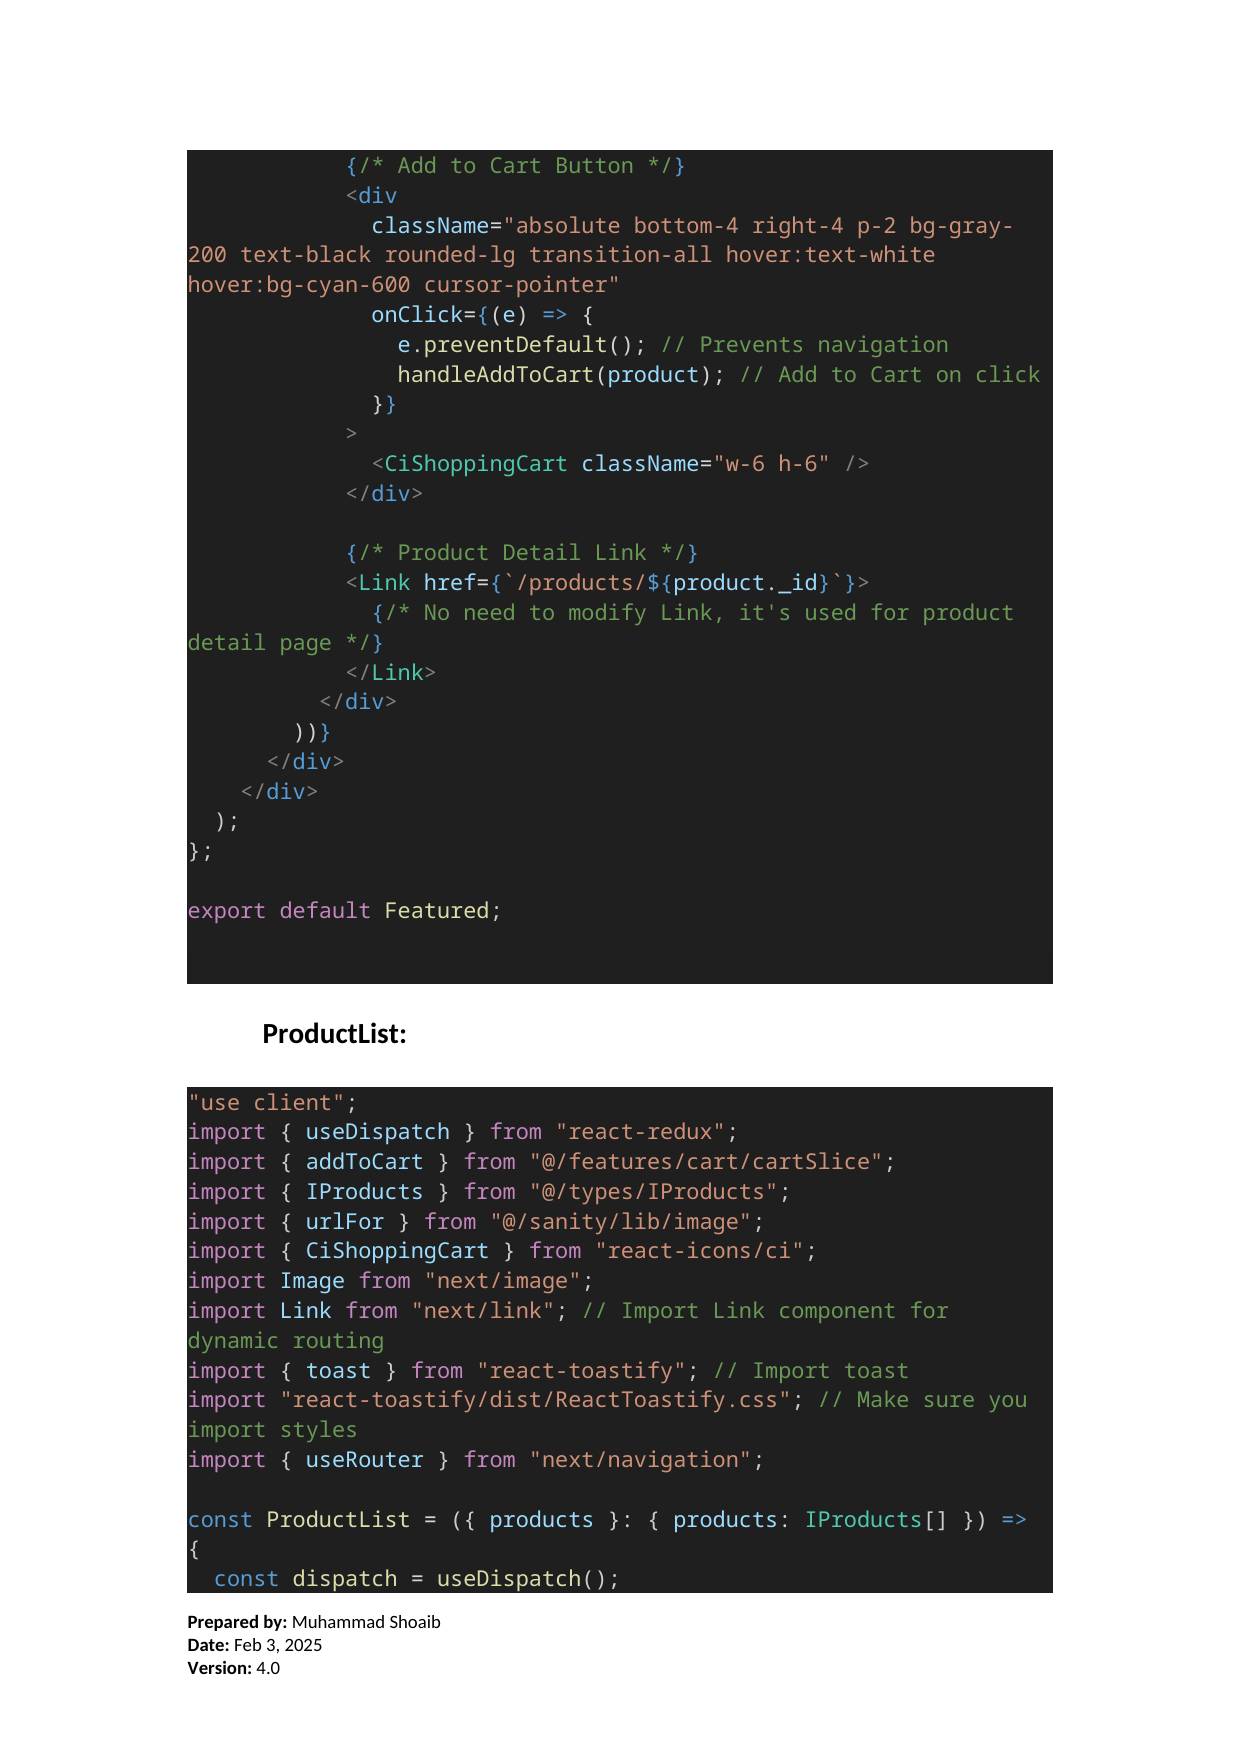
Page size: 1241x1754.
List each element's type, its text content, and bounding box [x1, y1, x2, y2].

text }} [187, 388, 1053, 418]
text onClick={(e) => { [187, 299, 1053, 329]
text import Image from "next/image"; [187, 1265, 1053, 1295]
text import { addToCart } from "@/features/cart/cartSlice"; [187, 1146, 1053, 1176]
text </Link> [187, 656, 1053, 686]
text export default Featured; [187, 895, 1053, 924]
text ProductList: [187, 1015, 1053, 1051]
text > [187, 418, 1053, 448]
text </div> [187, 776, 1053, 805]
text import Link from "next/link"; // Import Link component for dynamic routing [187, 1295, 1053, 1355]
text <CiShoppingCart className="w-6 h-6" /> [187, 448, 1053, 478]
text import { urlFor } from "@/sanity/lib/image"; [187, 1206, 1053, 1236]
text handleAddToCart(product); // Add to Cart on click [187, 358, 1053, 388]
text import { toast } from "react-toastify"; // Import toast [187, 1355, 1053, 1384]
text import { useRouter } from "next/navigation"; [187, 1444, 1053, 1474]
text import { CiShoppingCart } from "react-icons/ci"; [187, 1236, 1053, 1265]
text }; [187, 835, 1053, 865]
text <div [187, 180, 1053, 209]
text const dispatch = useDispatch(); [187, 1563, 1053, 1593]
text {/* No need to modify Link, it's used for product detail page */} [187, 597, 1053, 656]
text ); [187, 805, 1053, 835]
text </div> [187, 686, 1053, 716]
text e.preventDefault(); // Prevents navigation [187, 329, 1053, 358]
text {/* Add to Cart Button */} [187, 150, 1053, 180]
text </div> [187, 746, 1053, 776]
text import "react-toastify/dist/ReactToastify.css"; // Make sure you import styles [187, 1384, 1053, 1444]
text {/* Product Detail Link */} [187, 537, 1053, 567]
text className="absolute bottom-4 right-4 p-2 bg-gray-200 text-black rounded-lg transition-all hover:text-white hover:bg-cyan-600 cursor-pointer" [187, 209, 1053, 299]
text import { IProducts } from "@/types/IProducts"; [187, 1176, 1053, 1206]
text import { useDispatch } from "react-redux"; [187, 1116, 1053, 1146]
text const ProductList = ({ products }: { products: IProducts[] }) => { [187, 1504, 1053, 1563]
text <Link href={`/products/${product._id}`}> [187, 567, 1053, 597]
text ))} [187, 716, 1053, 746]
text </div> [187, 478, 1053, 507]
text "use client"; [187, 1087, 1053, 1116]
